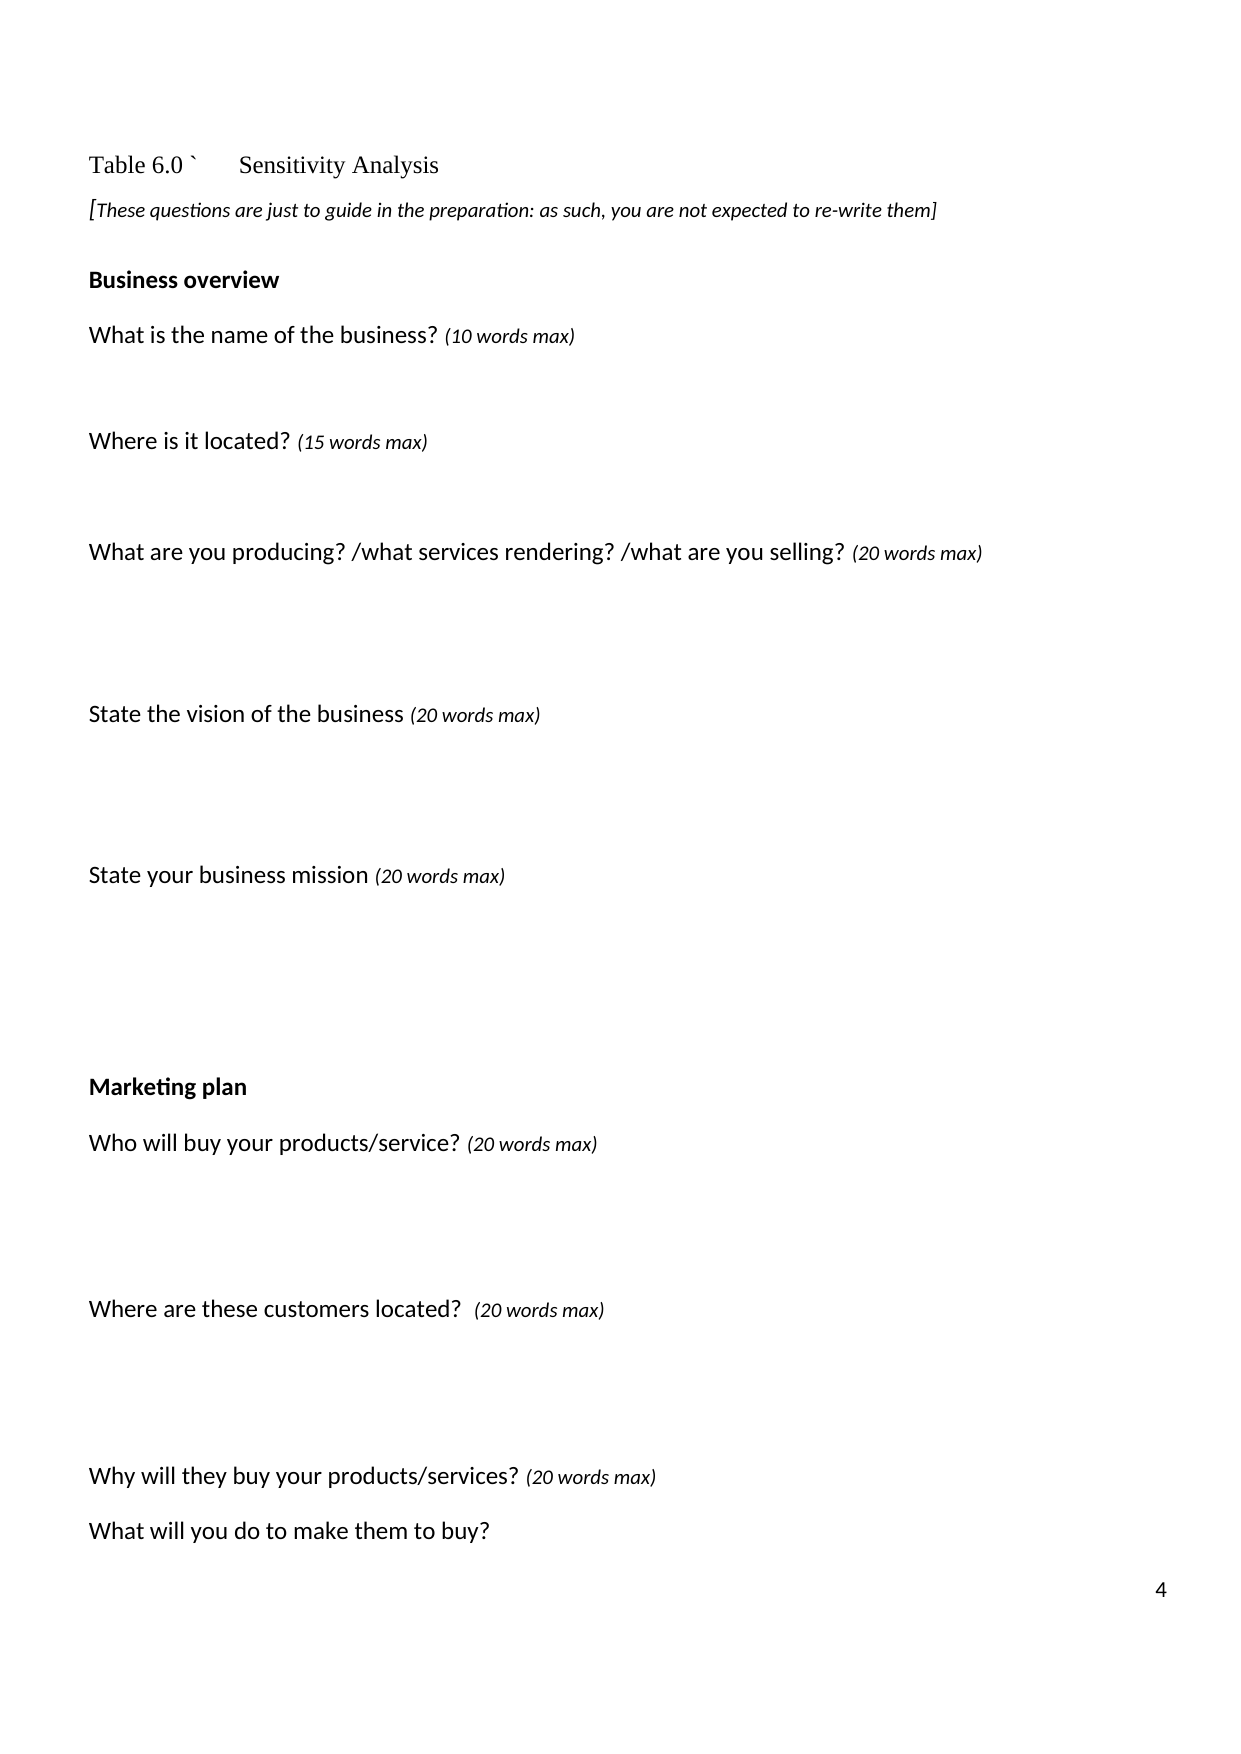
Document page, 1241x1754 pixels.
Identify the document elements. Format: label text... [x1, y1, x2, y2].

text Business overview [88, 264, 1167, 294]
text What are you producing? /what services rendering? /what are you selling? (20 words max) [88, 536, 1167, 567]
text Why will they buy your products/services? (20 words max) [88, 1460, 1167, 1490]
text What will you do to make them to buy? [88, 1515, 1167, 1546]
text State your business mission (20 words max) [88, 859, 1167, 890]
text Who will buy your products/service? (20 words max) [88, 1127, 1167, 1157]
text What is the name of the business? (10 words max) [88, 319, 1167, 350]
text Where are these customers located? (20 words max) [88, 1293, 1167, 1324]
text [These questions are just to guide in the preparation: as such, you are not expected to re-write them] [88, 193, 1167, 224]
text Where is it located? (15 words max) [88, 425, 1167, 456]
text Table 6.0 ` Sensitivity Analysis [88, 150, 1167, 179]
text State the vision of the business (20 words max) [88, 698, 1167, 728]
text Marketing plan [88, 1071, 1167, 1102]
